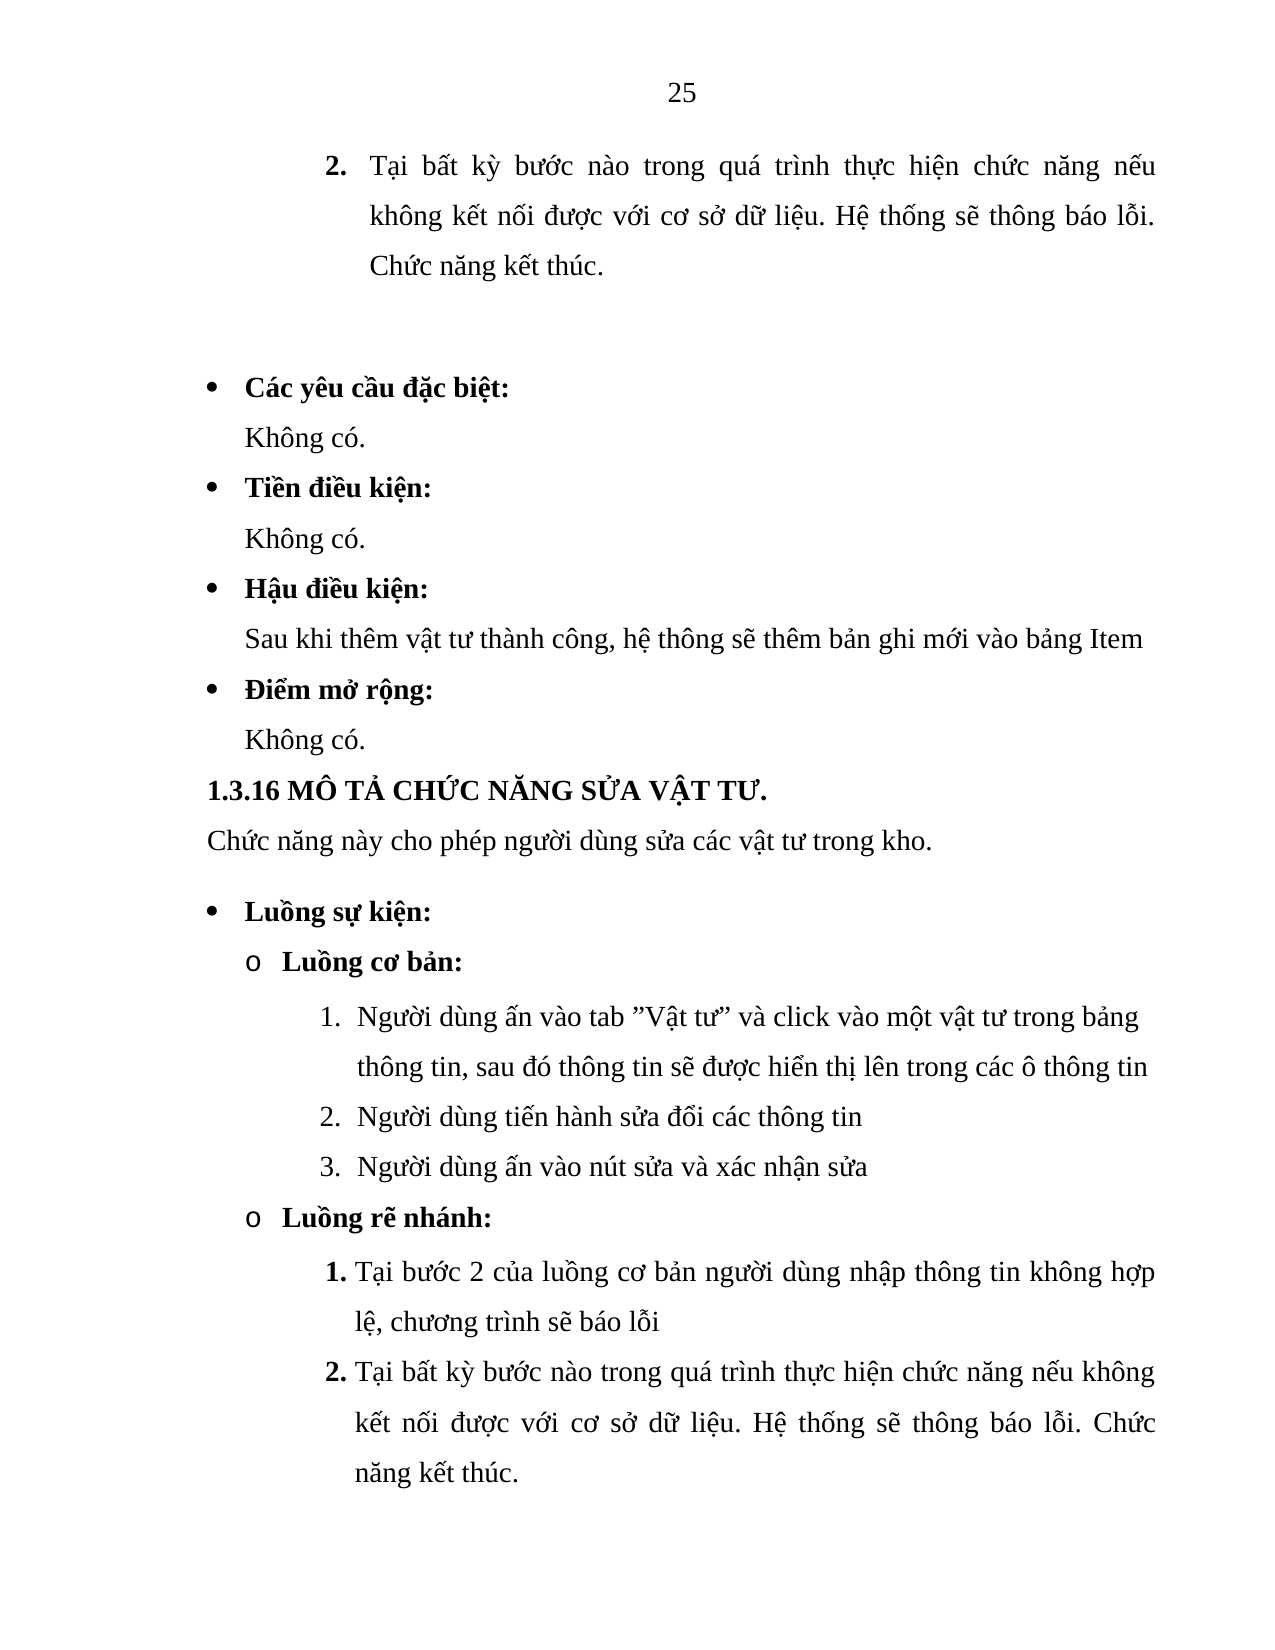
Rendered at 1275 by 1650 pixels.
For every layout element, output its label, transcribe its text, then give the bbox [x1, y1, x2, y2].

list Tại bất kỳ bước nào trong quá trình thực hiện chức năng nếu không kết nối được với cơ sở dữ liệu. Hệ thống sẽ thông báo lỗi. Chức năng kết thúc. [325, 1354, 1157, 1489]
list Người dùng ấn vào nút sửa và xác nhận sửa [319, 1149, 1157, 1183]
list Luồng cơ bản: [244, 944, 1157, 981]
list Luồng rẽ nhánh: [244, 1200, 1157, 1236]
list Hậu điều kiện: [207, 571, 1157, 605]
list Các yêu cầu đặc biệt: [207, 370, 1157, 403]
list Tiền điều kiện: [207, 471, 1157, 504]
subtitle 1.3.16 mô tả Chức năng Sửa vật tư. [207, 773, 1157, 806]
text Chức năng này cho phép người dùng sửa các vật tư trong kho. [207, 823, 1157, 857]
list Tại bất kỳ bước nào trong quá trình thực hiện chức năng nếu không kết nối được với cơ sở dữ liệu. Hệ thống sẽ thông báo lỗi. Chức năng kết thúc. [325, 148, 1157, 282]
text Không có. [244, 521, 1157, 554]
list Luồng sự kiện: [207, 894, 1157, 928]
text Sau khi thêm vật tư thành công, hệ thông sẽ thêm bản ghi mới vào bảng Item [244, 622, 1157, 655]
text Không có. [244, 420, 1157, 454]
list Tại bước 2 của luồng cơ bản người dùng nhập thông tin không hợp lệ, chương trình sẽ báo lỗi [325, 1254, 1157, 1338]
list Người dùng tiến hành sửa đổi các thông tin [319, 1099, 1157, 1133]
list Người dùng ấn vào tab ”Vật tư” và click vào một vật tư trong bảng thông tin, sau đó thông tin sẽ được hiển thị lên trong các ô thông tin [319, 999, 1157, 1082]
text Không có. [207, 722, 1157, 756]
list Điểm mở rộng: [207, 672, 1157, 706]
